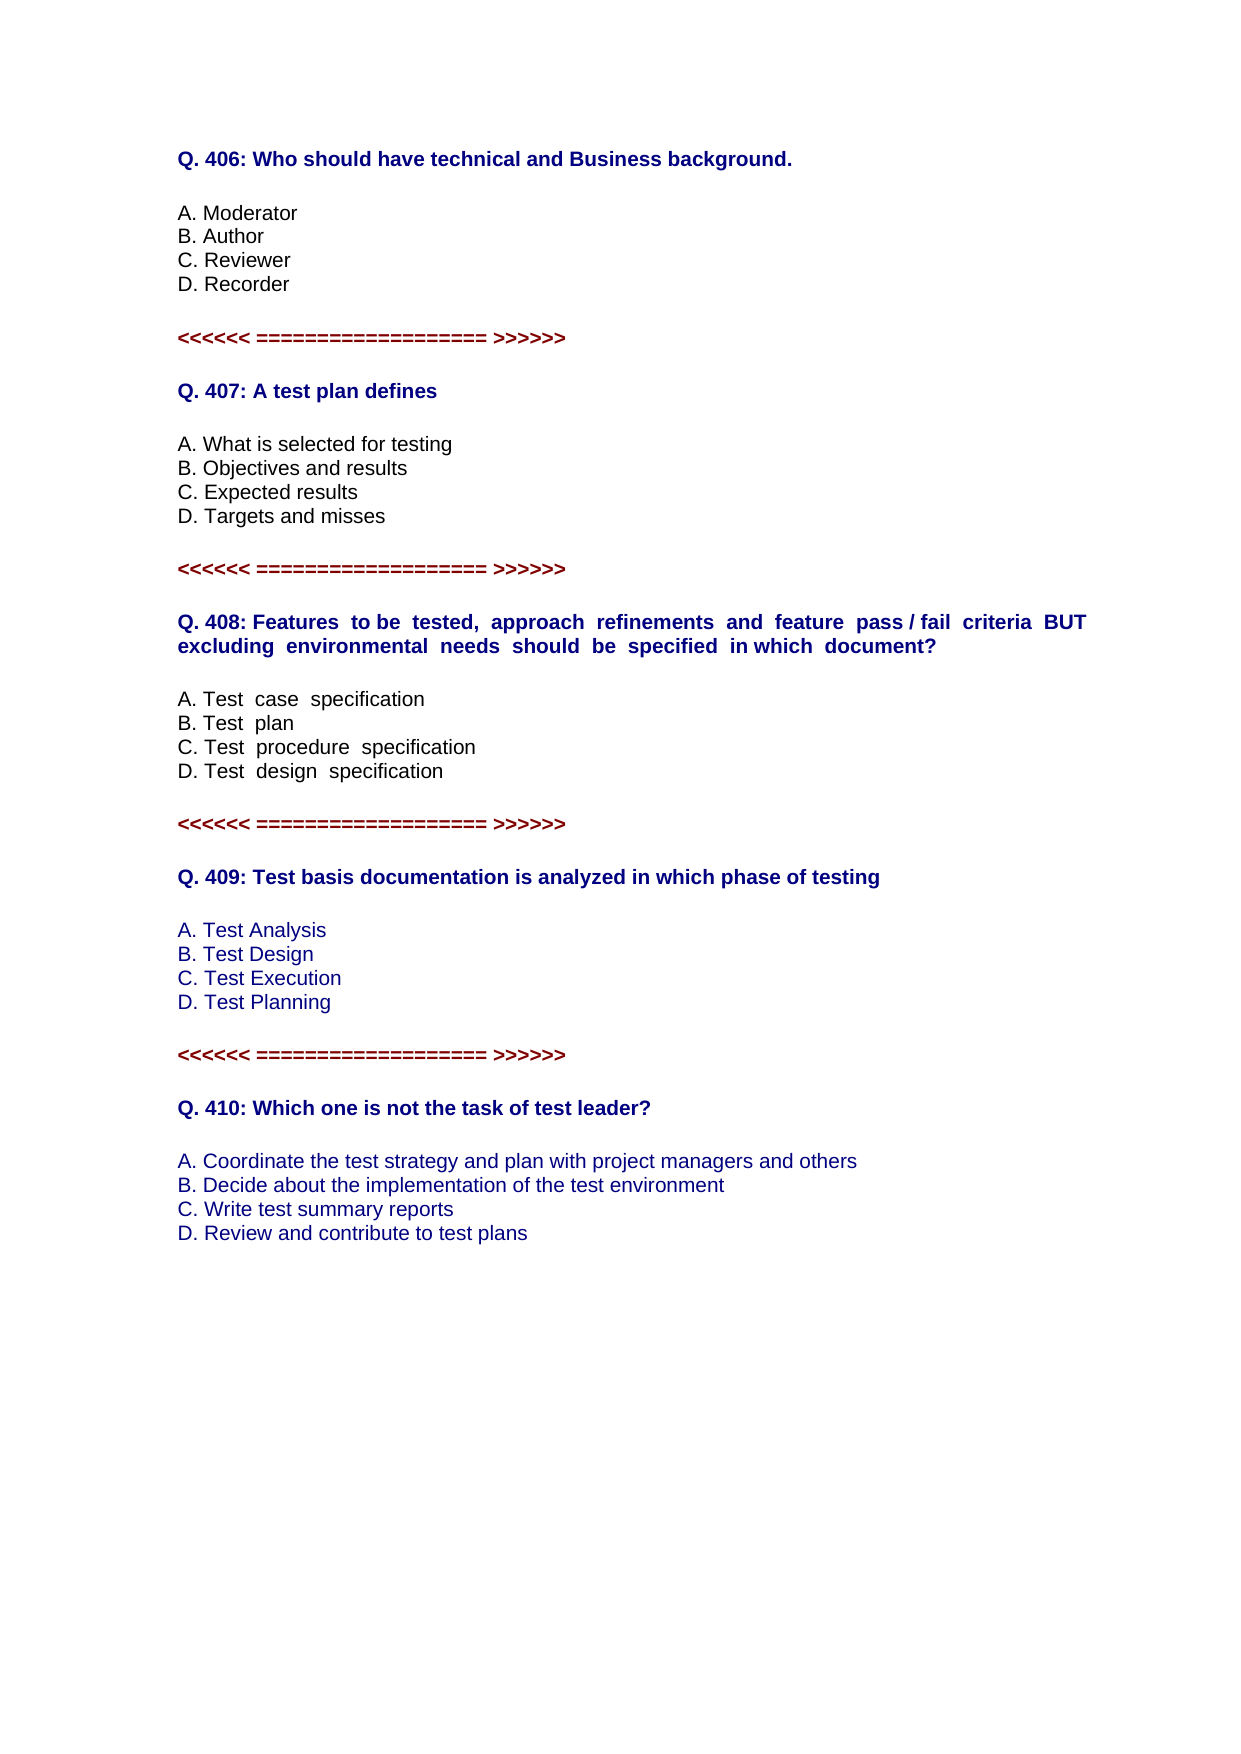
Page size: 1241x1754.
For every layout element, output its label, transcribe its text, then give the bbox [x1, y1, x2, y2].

text A. Test Analysis B. Test Design C. Test Execution D. Test Planning [177, 918, 1152, 1014]
text <<<<<< =================== >>>>>> [177, 325, 1152, 349]
text Q. 408: Features to be tested, approach refinements and feature pass / fail criteria BUT excluding environmental needs should be specified in which document? [177, 610, 1152, 658]
text A. What is selected for testing B. Objectives and results C. Expected results D. Targets and misses [177, 432, 1152, 527]
text A. Coordinate the test strategy and plan with project managers and others B. Decide about the implementation of the test environment C. Write test summary reports D. Review and contribute to test plans [177, 1149, 1152, 1245]
text <<<<<< =================== >>>>>> [177, 557, 1152, 581]
text <<<<<< =================== >>>>>> [177, 1043, 1152, 1067]
text Q. 406: Who should have technical and Business background. [177, 147, 1152, 171]
text A. Moderator B. Author C. Reviewer D. Recorder [177, 200, 1152, 296]
text Q. 409: Test basis documentation is analyzed in which phase of testing [177, 865, 1152, 889]
text <<<<<< =================== >>>>>> [177, 812, 1152, 836]
text A. Test case specification B. Test plan C. Test procedure specification D. Test design specification [177, 687, 1152, 783]
text Q. 410: Which one is not the task of test leader? [177, 1096, 1152, 1120]
text Q. 407: A test plan defines [177, 378, 1152, 402]
